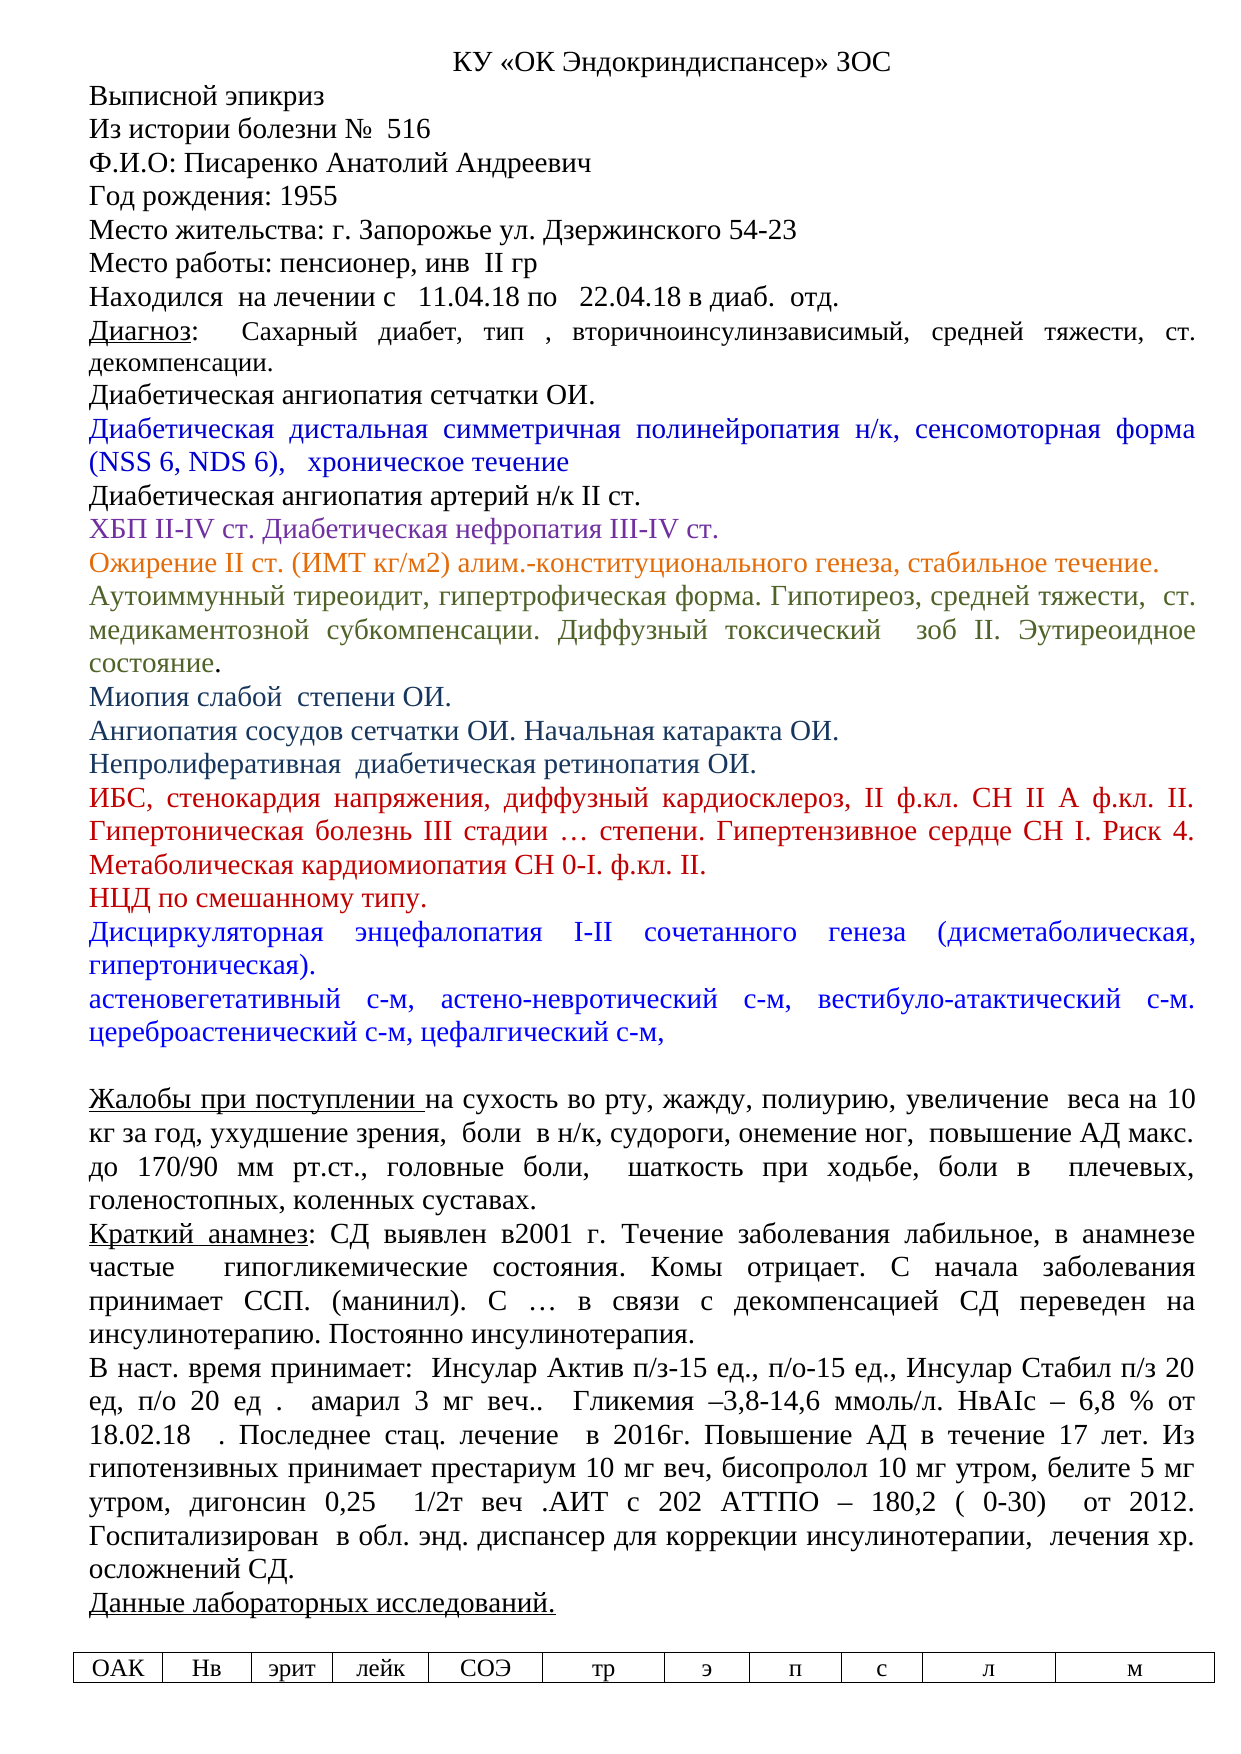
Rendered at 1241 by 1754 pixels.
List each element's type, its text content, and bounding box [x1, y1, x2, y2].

text Миопия степени ОИ. [89, 679, 1196, 713]
text Жалобы при поступлении на сухость во рту, жажду, полиурию, веса на 10 кг за год, ухудшение зрения, боли в н/к, судороги, онемение ног, повышение АД макс. до 170/90 мм рт.ст., головные боли, шаткость при ходьбе, боли в плечевых, голеностопных, коленных суставах. [89, 1082, 1196, 1216]
text энцефалопатия I-II сочетанного генеза (дисметаболическая, гипертоническая). [89, 914, 1196, 981]
text В наст. время принимает: Инсулар Актив п/з-15 ед., п/о-15 ед., Инсулар Стабил п/з 20 ед, п/о 20 ед . амарил 3 мг веч.. Гликемия –3,8-14,6 ммоль/л. НвАIс – 6,8 % от 18.02.18 . Последнее стац. лечение в 2016г. Повышение АД в течение 17 лет. Из гипотензивных принимает престариум 10 мг веч, бисопролол 10 мг утром, белите 5 мг утром, дигонсин 0,25 1/2т веч .АИТ с 202 АТТПО – 180,2 ( 0-30) от 2012. Госпитализирован в обл. энд. диспансер для коррекции инсулинотерапии, лечения хр. осложнений СД. [89, 1350, 1196, 1585]
text ИБС, стенокардия напряжения, диффузный кардиосклероз, II ф.кл. СН II А ф.кл. II. Гипертоническая болезнь III стадии … степени. Гипертензивное сердце СН I. Риск 4. Метаболическая кардиомиопатия СН 0-I. ф.кл. II. [89, 780, 1196, 880]
text на лечении с 11.04.18 по 22.04.18 в отд. [89, 279, 1196, 313]
text Аутоиммунный тиреоидит, Гипотиреоз, средней тяжести, ст. медикаментозной субкомпенсации. зоб II. Эутиреоидное состояние. [89, 578, 1196, 679]
table_header м [1056, 1653, 1214, 1682]
text Год рождения: 1955 [89, 178, 1196, 212]
subtitle Выписной эпикриз [89, 78, 1202, 111]
table_header л [923, 1653, 1055, 1682]
text Место работы: пенсионер, инв II гр [89, 246, 1196, 279]
text Краткий анамнез: СД выявлен в2001 г. . Комы отрицает. С начала заболевания (манинил). С … в связи с декомпенсацией СД переведен на инсулинотерапию. Постоянно инсулинотерапия. [89, 1216, 1196, 1350]
text Диабетическая дистальная симметричная полинейропатия н/к, сенсомоторная форма (NSS 6, NDS 6), хроническое течение [89, 411, 1196, 478]
text Данные лабораторных исследований. [89, 1585, 1196, 1618]
text НЦД по смешанному типу. [89, 880, 1196, 914]
subtitle Ф.И.О: Писаренко Анатолий Андреевич [89, 145, 1196, 178]
text астеновегетативный с-м, астено-невротический с-м, вестибуло-атактический с-м. цереброастенический с-м, цефалгический с-м, [89, 981, 1196, 1048]
text Диагноз: Сахарный диабет, тип , вторичноинсулинзависимый, ст. [89, 313, 1196, 377]
subtitle Из истории болезни № 516 [89, 111, 1196, 145]
table_header Нв [163, 1653, 251, 1682]
text Диабетическая ангиопатия артерий н/к II ст. [89, 478, 1196, 511]
table_header эрит [252, 1653, 332, 1682]
table_header ОАК [74, 1653, 162, 1682]
text Ожирение II ст. (ИМТ кг/м2) алим.-конституционального генеза, стабильное течение. [89, 545, 1196, 578]
text Непролиферативная диабетическая ретинопатия . [89, 746, 1196, 780]
text Ангиопатия сосудов сетчатки . Начальная катаракта . [89, 713, 1196, 746]
table_header лейк [333, 1653, 428, 1682]
text ХБП II-IV ст. Диабетическая нефропатия III-IV ст. [89, 511, 1196, 545]
table_header СОЭ [429, 1653, 542, 1682]
table_header с [842, 1653, 922, 1682]
table_header тр [543, 1653, 664, 1682]
text Место жительства: г. Запорожье ул. Дзержинского 54-23 [89, 212, 1196, 246]
table_header э [665, 1653, 749, 1682]
text Диабетическая ангиопатия сетчатки ОИ. [89, 377, 1196, 411]
table_header п [750, 1653, 841, 1682]
